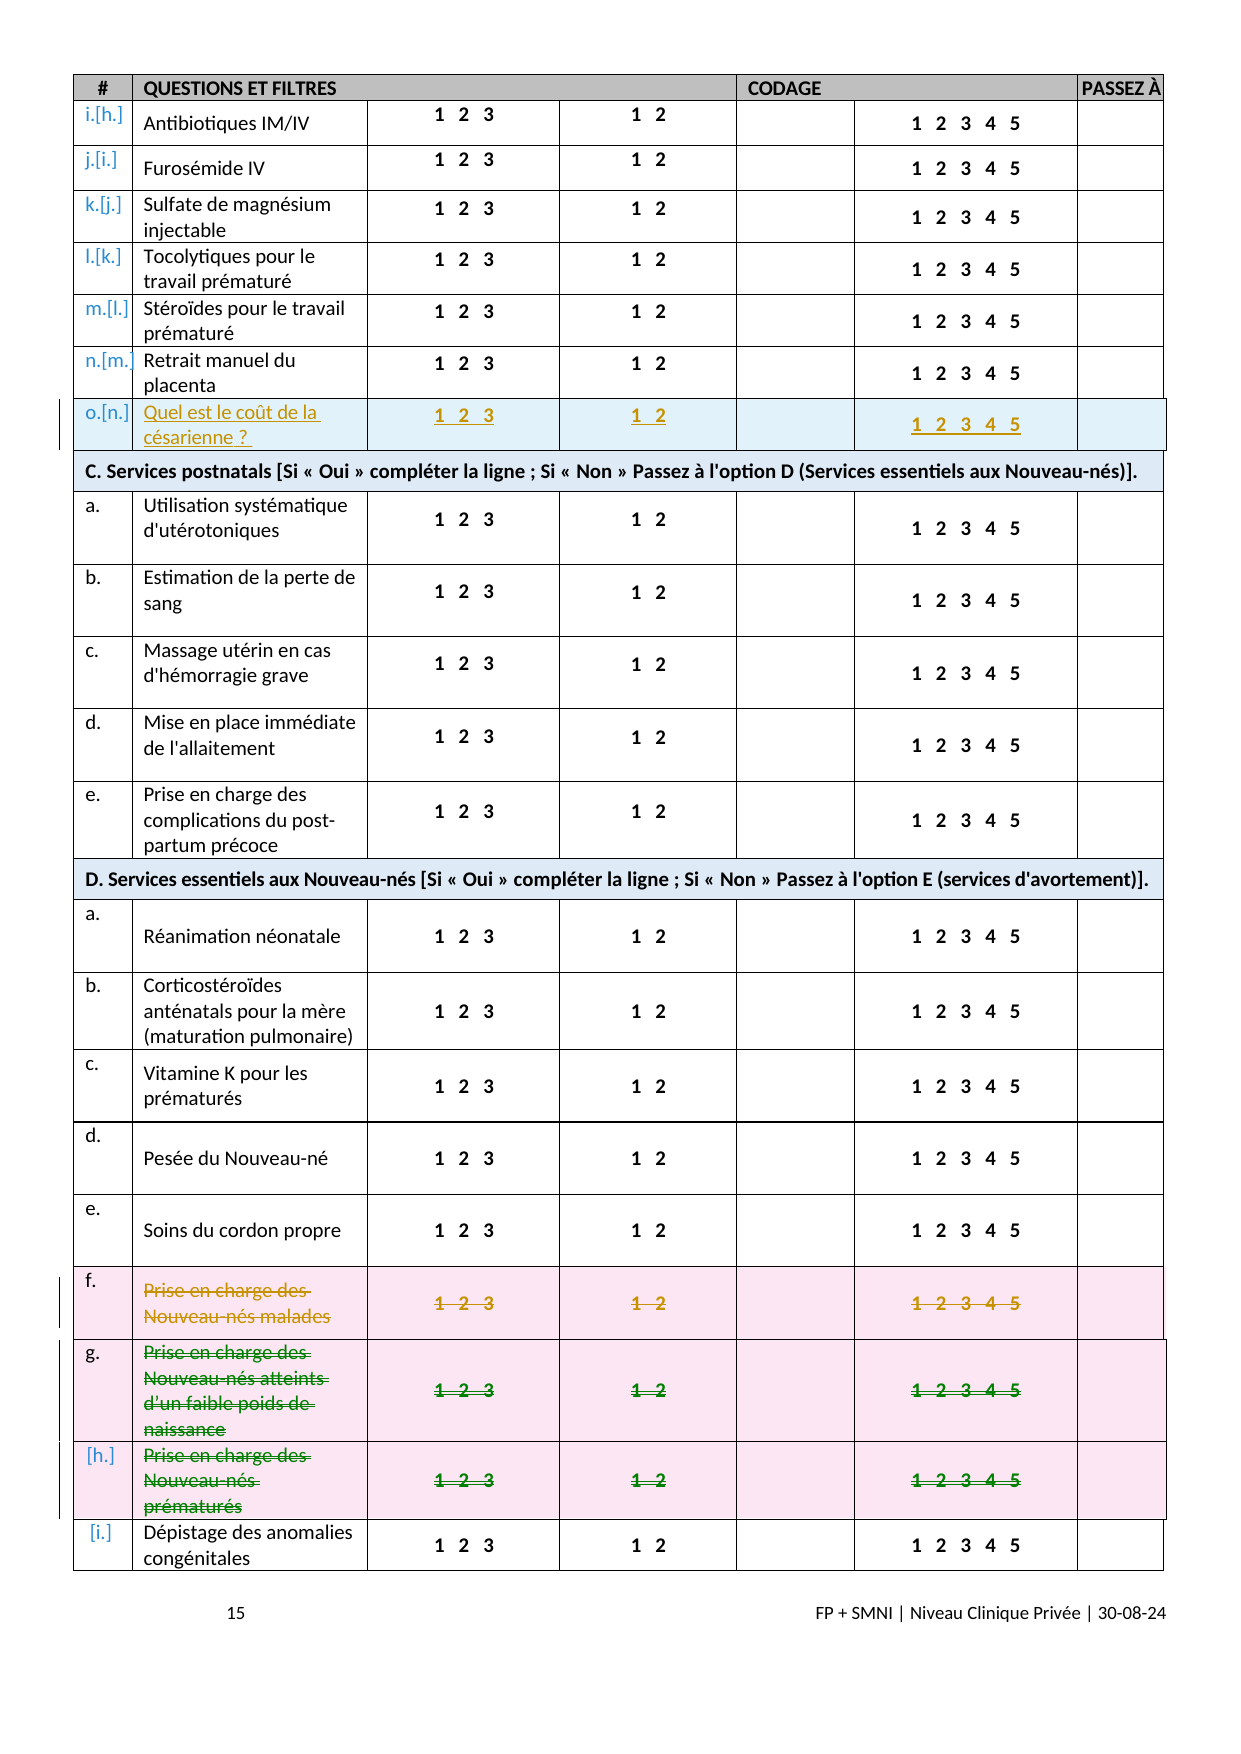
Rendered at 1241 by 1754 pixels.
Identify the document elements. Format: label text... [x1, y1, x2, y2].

table_cell 1 2 3 4 5 [855, 347, 1077, 398]
table_cell [737, 101, 854, 145]
table_cell 1 2 [560, 709, 736, 781]
table_cell Prise en charge des complications du post-partum précoce [133, 782, 367, 858]
table_cell 1 2 [560, 565, 736, 636]
table_cell [737, 295, 854, 346]
table_cell [1078, 101, 1163, 145]
table_cell 1 2 [560, 782, 736, 858]
table_cell 1 2 3 4 5 [855, 900, 1077, 972]
table_cell [1078, 347, 1163, 398]
table_cell 1 2 3 [368, 1050, 559, 1121]
table_cell 1 2 3 4 5 [855, 1123, 1077, 1194]
table_cell [74, 782, 132, 858]
table_cell 1 2 [560, 900, 736, 972]
table_cell 1 2 3 4 5 [855, 782, 1077, 858]
table_cell 1 2 [560, 1520, 736, 1570]
table_cell [737, 191, 854, 242]
table_header QUESTIONS ET FILTRES [133, 75, 736, 100]
table_header PASSEZ À [1078, 75, 1163, 100]
table_cell 1 2 3 [368, 295, 559, 346]
table_cell Antibiotiques IM/IV [133, 101, 367, 145]
table_cell 1 2 3 [368, 709, 559, 781]
table_cell 1 2 3 [368, 782, 559, 858]
table_cell 1 2 3 4 5 [855, 243, 1077, 294]
table_cell 1 2 3 [368, 1123, 559, 1194]
table_cell 1 2 3 4 5 [855, 191, 1077, 242]
table_cell 1 2 [560, 1195, 736, 1266]
table_cell [1078, 973, 1163, 1049]
table_cell Vitamine K pour les prématurés [133, 1050, 367, 1121]
table_cell [74, 973, 132, 1049]
table_cell Soins du cordon propre [133, 1195, 367, 1266]
table_cell [737, 637, 854, 708]
table_cell [74, 1195, 132, 1266]
table_cell [74, 565, 132, 636]
table_cell 1 2 [560, 637, 736, 708]
table_cell Mise en place immédiate de l'allaitement [133, 709, 367, 781]
table_cell [74, 637, 132, 708]
table_cell D. Services essentiels aux Nouveau-nés [Si « Oui » compléter la ligne ; Si « Non » Passez à l'option E (services d'avortement)]. [74, 859, 1163, 899]
table_cell Réanimation néonatale [133, 900, 367, 972]
table_cell [737, 243, 854, 294]
table_cell 1 2 3 4 5 [855, 1195, 1077, 1266]
table_cell [74, 1520, 132, 1570]
table_cell Sulfate de magnésium injectable [133, 191, 367, 242]
table_cell 1 2 3 4 5 [855, 492, 1077, 563]
table_cell 1 2 3 [368, 1520, 559, 1570]
table_cell Retrait manuel du placenta [133, 347, 367, 398]
table_cell [737, 782, 854, 858]
table_cell [74, 347, 132, 398]
table_cell 1 2 3 4 5 [855, 709, 1077, 781]
table_cell [737, 146, 854, 190]
table_cell 1 2 3 [368, 637, 559, 708]
table_cell [737, 565, 854, 636]
table_cell 1 2 3 4 5 [855, 973, 1077, 1049]
table_cell 1 2 3 [368, 146, 559, 190]
table_cell [74, 146, 132, 190]
table_cell [74, 191, 132, 242]
table_cell 1 2 3 [368, 101, 559, 145]
table_cell [74, 492, 132, 563]
table_cell 1 2 [560, 101, 736, 145]
table_cell Estimation de la perte de sang [133, 565, 367, 636]
table_cell [1078, 1520, 1163, 1570]
table_cell 1 2 3 4 5 [855, 101, 1077, 145]
table_cell 1 2 3 [368, 492, 559, 563]
table_cell 1 2 [560, 1123, 736, 1194]
table_cell 1 2 3 4 5 [855, 1520, 1077, 1570]
table_header CODAGE [737, 75, 1077, 100]
table_cell C. Services postnatals [Si « Oui » compléter la ligne ; Si « Non » Passez à l'option D (Services essentiels aux Nouveau-nés)]. [74, 451, 1163, 491]
table_cell 1 2 3 4 5 [855, 637, 1077, 708]
table_cell 1 2 3 4 5 [855, 1050, 1077, 1121]
table_cell Utilisation systématique d'utérotoniques [133, 492, 367, 563]
table_cell [1078, 709, 1163, 781]
table_cell 1 2 [560, 1050, 736, 1121]
table_cell [1078, 900, 1163, 972]
table_cell 1 2 [560, 146, 736, 190]
table_cell 1 2 3 [368, 900, 559, 972]
table_cell [737, 900, 854, 972]
table_cell [737, 1050, 854, 1121]
table_cell [74, 1050, 132, 1121]
table_cell [737, 347, 854, 398]
table_cell [74, 1123, 132, 1194]
table_cell [737, 709, 854, 781]
table_cell [737, 1123, 854, 1194]
table_cell [1078, 1050, 1163, 1121]
table_cell Corticostéroïdes anténatals pour la mère (maturation pulmonaire) [133, 973, 367, 1049]
table_cell Stéroïdes pour le travail prématuré [133, 295, 367, 346]
table_cell [1078, 565, 1163, 636]
table_cell [1078, 1123, 1163, 1194]
table_cell 1 2 [560, 295, 736, 346]
table_cell [74, 295, 132, 346]
table_cell [1078, 243, 1163, 294]
table_cell 1 2 3 4 5 [855, 295, 1077, 346]
table_cell Pesée du Nouveau-né [133, 1123, 367, 1194]
table_cell 1 2 3 [368, 243, 559, 294]
table_cell Tocolytiques pour le travail prématuré [133, 243, 367, 294]
table_cell 1 2 [560, 347, 736, 398]
table_cell Furosémide IV [133, 146, 367, 190]
table_cell [74, 243, 132, 294]
table_cell 1 2 3 [368, 191, 559, 242]
table_cell [74, 709, 132, 781]
table_cell [737, 1195, 854, 1266]
table_cell [737, 1520, 854, 1570]
table_cell [1078, 492, 1163, 563]
table_cell Dépistage des anomalies congénitales [133, 1520, 367, 1570]
table_cell 1 2 3 [368, 1195, 559, 1266]
table_cell [1078, 782, 1163, 858]
table_cell [1078, 295, 1163, 346]
table_cell [1078, 191, 1163, 242]
table_cell [74, 900, 132, 972]
table_cell 1 2 [560, 243, 736, 294]
table_cell 1 2 [560, 492, 736, 563]
table_cell [1078, 1195, 1163, 1266]
table_header # [74, 75, 132, 100]
table_cell 1 2 [560, 191, 736, 242]
table_cell 1 2 3 [368, 973, 559, 1049]
table_cell [737, 492, 854, 563]
table_cell 1 2 3 [368, 347, 559, 398]
table_cell [1078, 637, 1163, 708]
table_cell [1078, 146, 1163, 190]
table_cell 1 2 3 4 5 [855, 146, 1077, 190]
table_cell 1 2 3 [368, 565, 559, 636]
table_cell [737, 973, 854, 1049]
table_cell [74, 101, 132, 145]
table_cell 1 2 3 4 5 [855, 565, 1077, 636]
table_cell 1 2 [560, 973, 736, 1049]
table_cell Massage utérin en cas d'hémorragie grave [133, 637, 367, 708]
